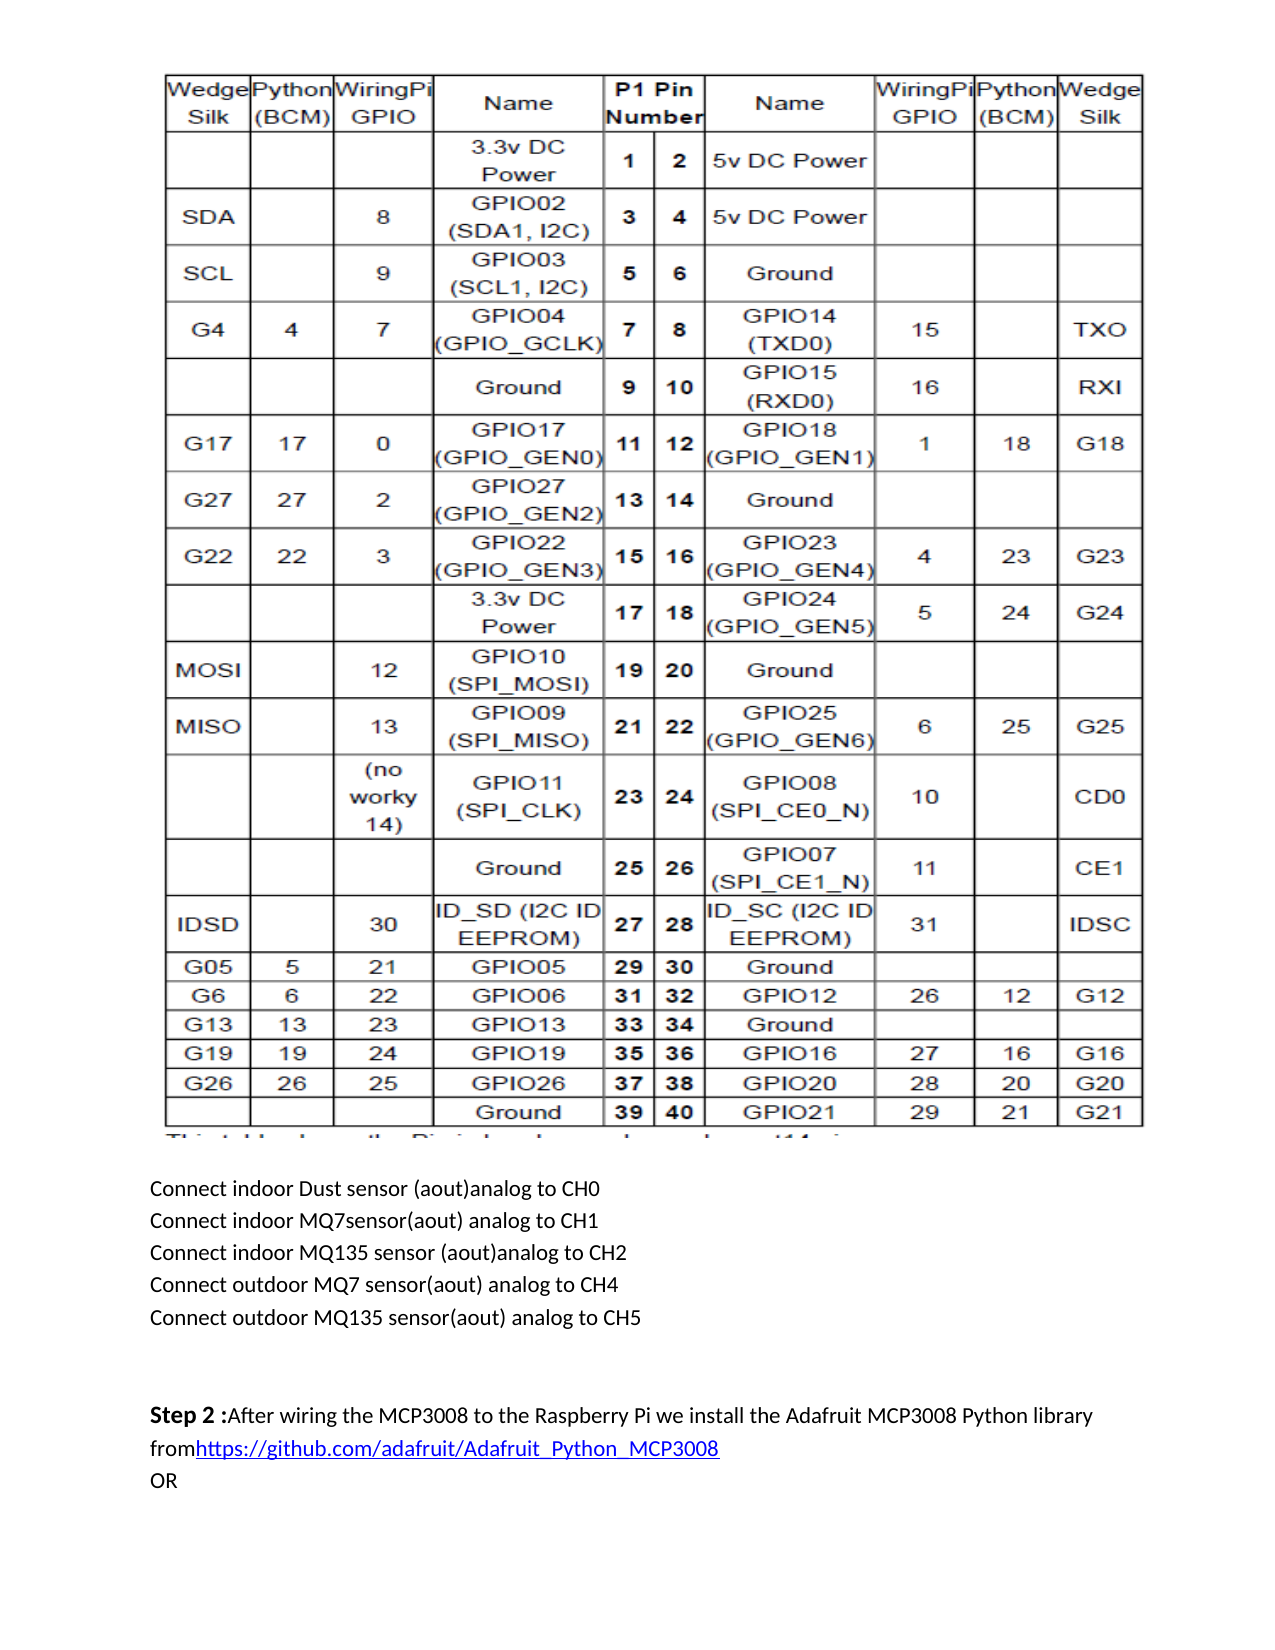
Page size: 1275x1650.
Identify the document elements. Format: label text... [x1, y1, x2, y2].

text Connect indoor MQ135 sensor (aout)analog to CH2 [150, 1238, 1125, 1266]
picture [150, 65, 1169, 1138]
text Connect outdoor MQ135 sensor(aout) analog to CH5 [150, 1303, 1125, 1331]
text OR [150, 1466, 1125, 1494]
text Connect indoor Dust sensor (aout)analog to CH0 [150, 1174, 1125, 1202]
text Step 2 :After wiring the MCP3008 to the Raspberry Pi we install the Adafruit MCP3008 Python library fromhttps://github.com/adafruit/Adafruit_Python_MCP3008 [150, 1399, 1125, 1462]
text Connect indoor MQ7sensor(aout) analog to CH1 [150, 1206, 1125, 1234]
text Connect outdoor MQ7 sensor(aout) analog to CH4 [150, 1271, 1125, 1298]
